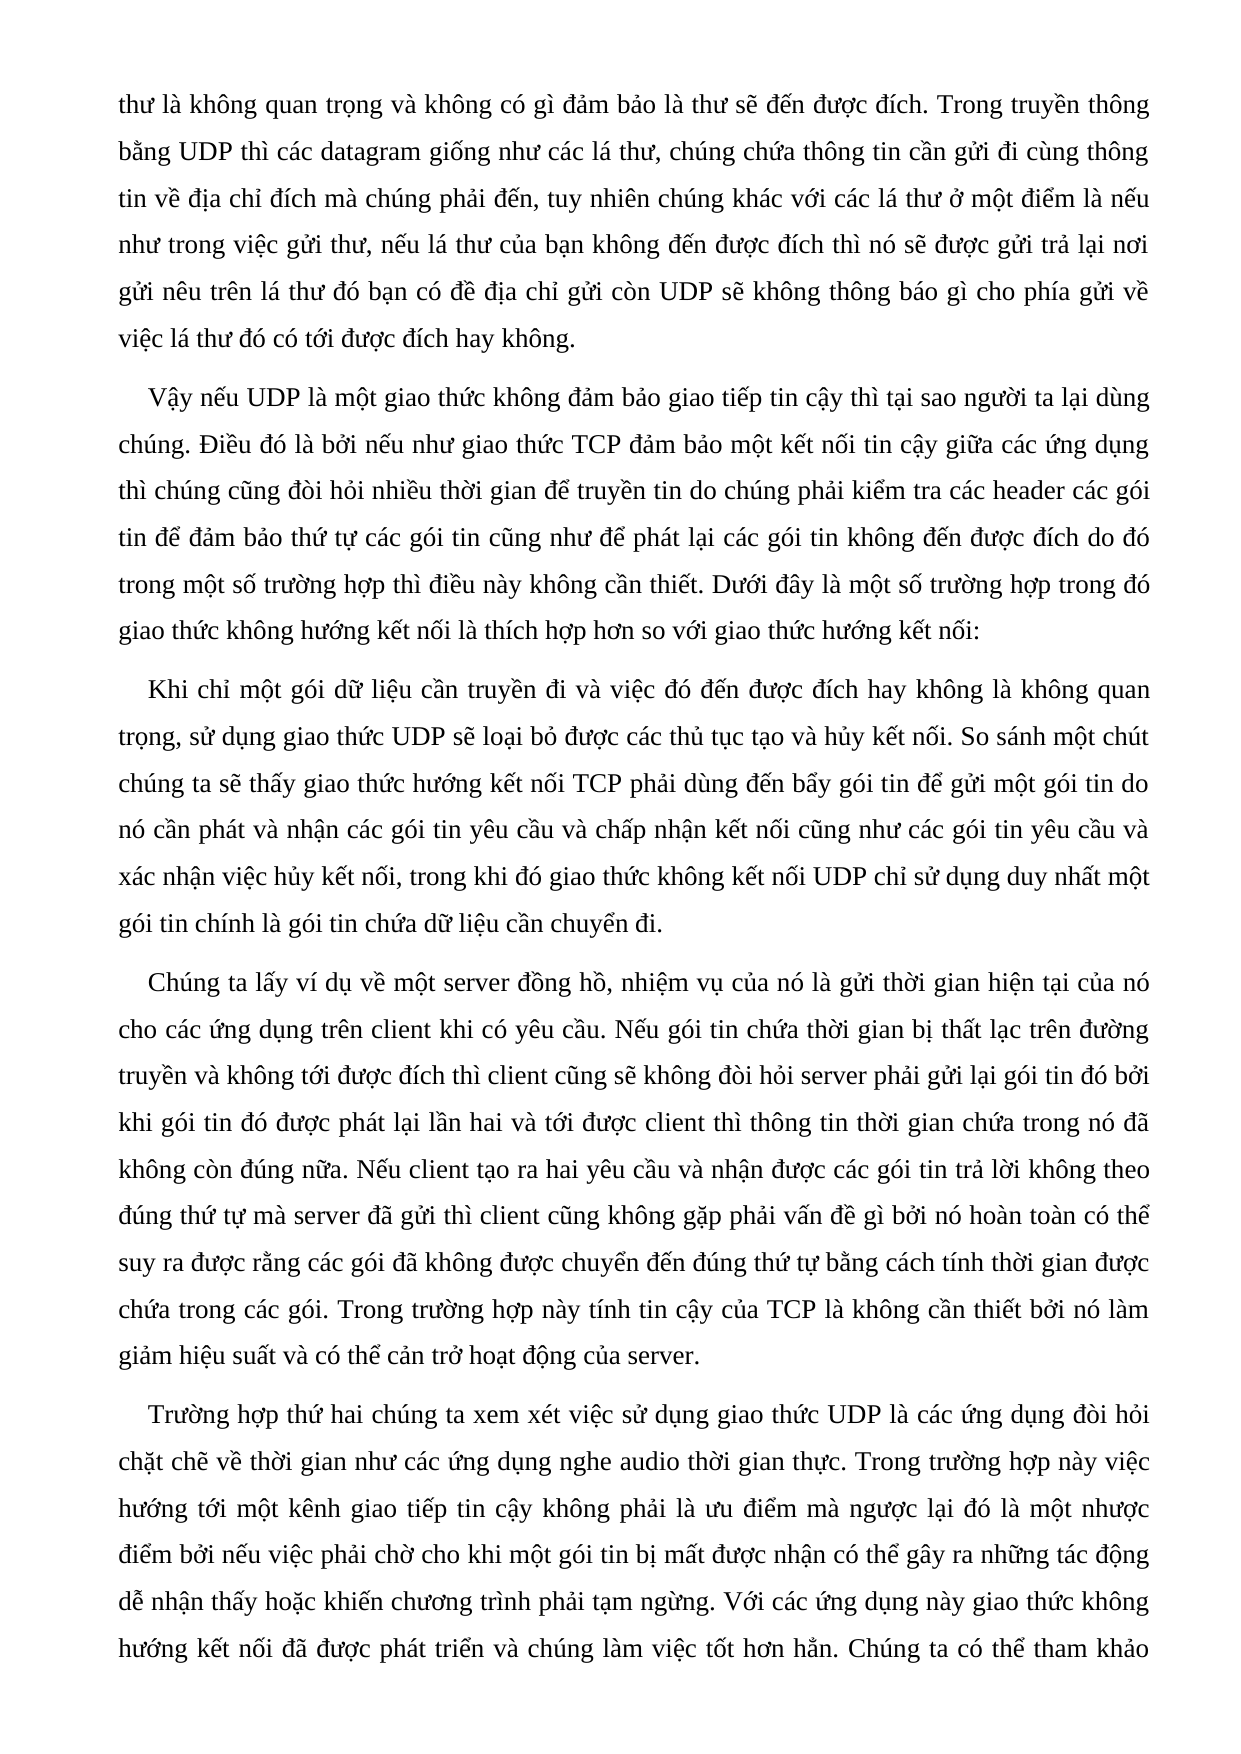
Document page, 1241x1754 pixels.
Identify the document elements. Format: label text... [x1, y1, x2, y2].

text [118, 89, 1152, 353]
text Chúng ta lấy ví dụ về một server đồng hồ, nhiệm vụ của nó là gửi thời gian hiện tại của nó cho các ứng dụng trên client khi có yêu cầu. Nếu gói tin chứa thời gian bị thất lạc trên đường truyền và không tới được đích thì client cũng sẽ không đòi hỏi server phải gửi lại gói tin đó bởi khi gói tin đó được phát lại lần hai và tới được client thì thông tin thời gian chứa trong nó đã không còn đúng nữa. Nếu client tạo ra hai yêu cầu và nhận được các gói tin trả lời không theo đúng thứ tự mà server đã gửi thì client cũng không gặp phải vấn đề gì bởi nó hoàn toàn có thể suy ra được rằng các gói đã không được chuyển đến đúng thứ tự bằng cách tính thời gian được chứa trong các gói. Trong trường hợp này tính tin cậy của TCP là không cần thiết bởi nó làm giảm hiệu suất và có thể cản trở hoạt động của server. [118, 966, 1152, 1371]
text Khi chỉ một gói dữ liệu cần truyền đi và việc đó đến được đích hay không là không quan trọng, sử dụng giao thức UDP sẽ loại bỏ được các thủ tục tạo và hủy kết nối. So sánh một chút chúng ta sẽ thấy giao thức hướng kết nối TCP phải dùng đến bẩy gói tin để gửi một gói tin do nó cần phát và nhận các gói tin yêu cầu và chấp nhận kết nối cũng như các gói tin yêu cầu và xác nhận việc hủy kết nối, trong khi đó giao thức không kết nối UDP chỉ sử dụng duy nhất một gói tin chính là gói tin chứa dữ liệu cần chuyển đi. [118, 674, 1152, 938]
text Vậy nếu UDP là một giao thức không đảm bảo giao tiếp tin cậy thì tại sao người ta lại dùng chúng. Điều đó là bởi nếu như giao thức TCP đảm bảo một kết nối tin cậy giữa các ứng dụng thì chúng cũng đòi hỏi nhiều thời gian để truyền tin do chúng phải kiểm tra các header các gói tin để đảm bảo thứ tự các gói tin cũng như để phát lại các gói tin không đến được đích do đó trong một số trường hợp thì điều này không cần thiết. Dưới đây là một số trường hợp trong đó giao thức không hướng kết nối là thích hợp hơn so với giao thức hướng kết nối: [118, 381, 1152, 646]
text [118, 1399, 1152, 1663]
